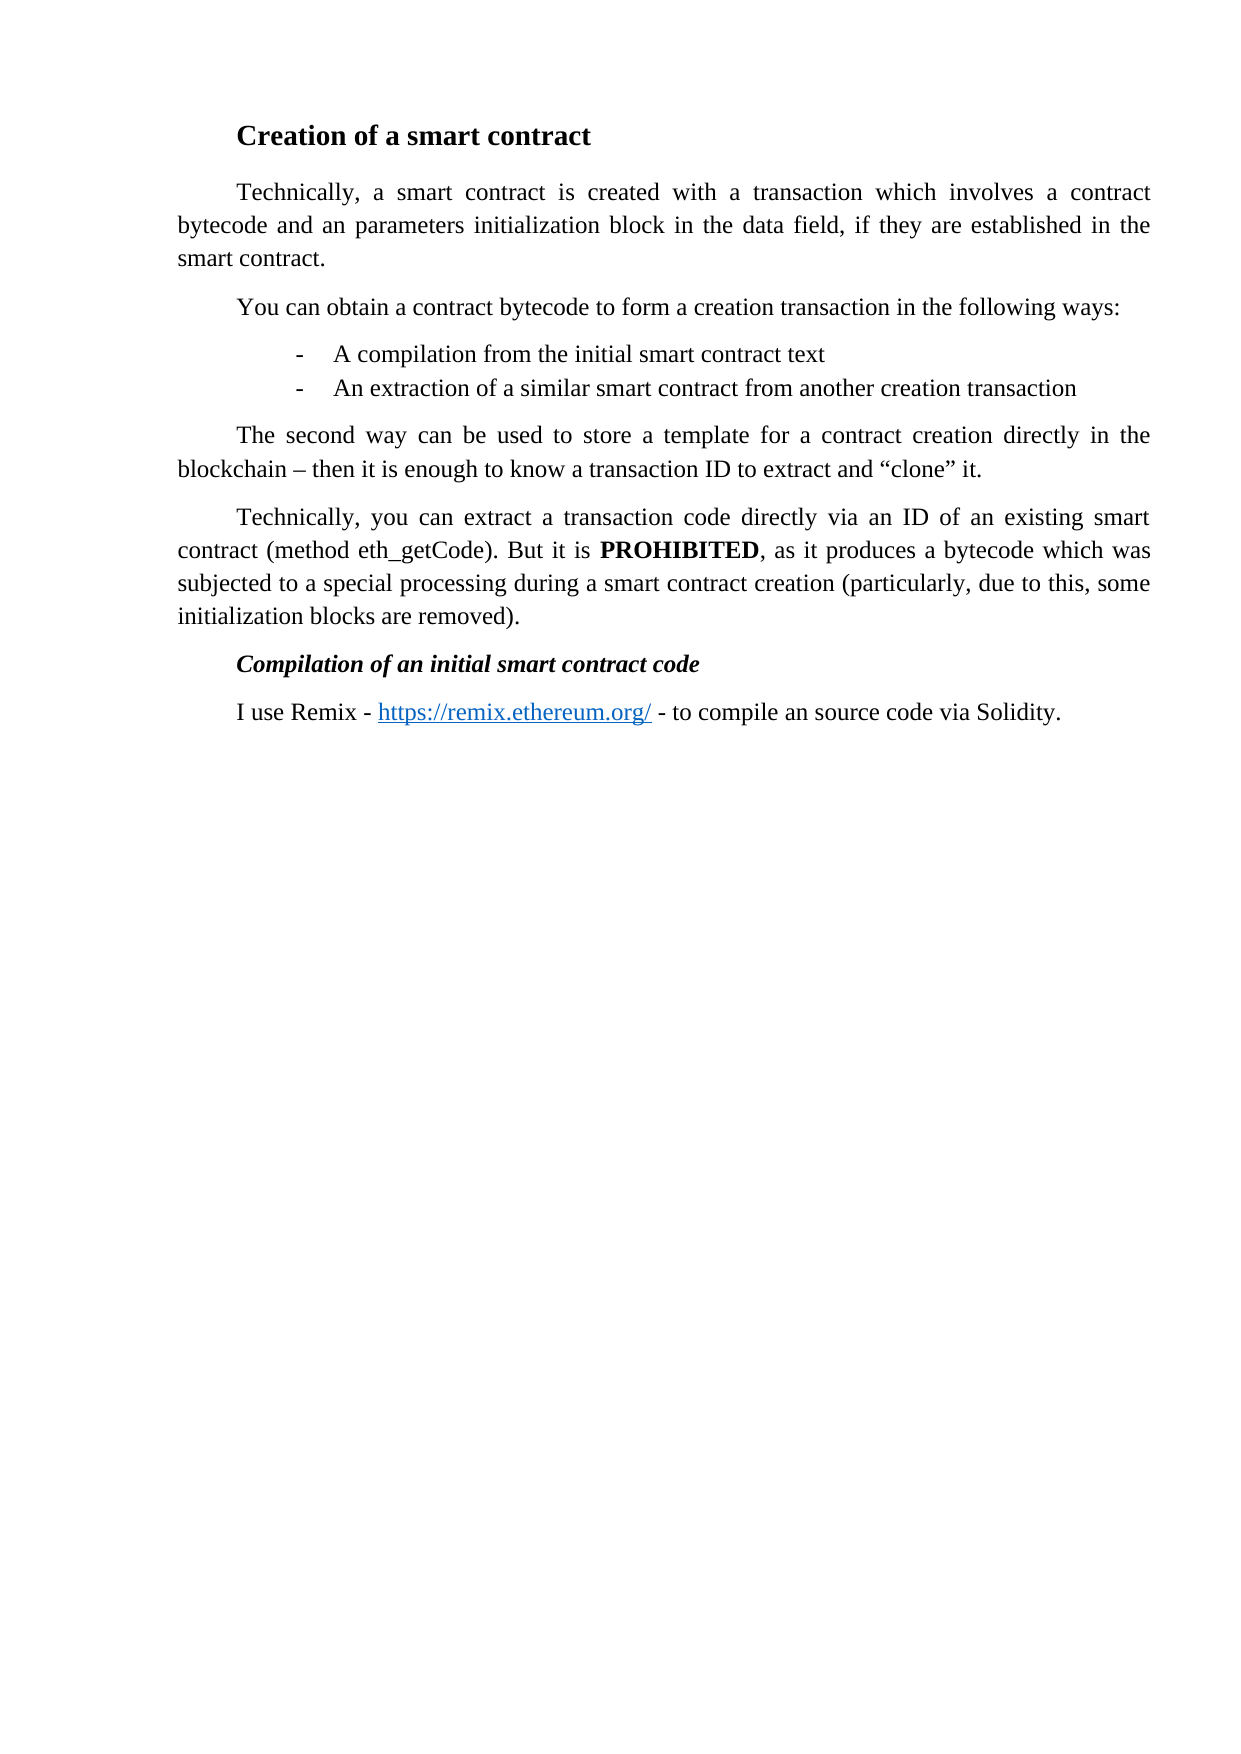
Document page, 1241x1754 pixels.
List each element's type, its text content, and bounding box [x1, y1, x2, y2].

text Technically, a smart contract is created with a transaction which involves a contract bytecode and an parameters initialization block in the data field, if they are established in the smart contract. [177, 177, 1152, 272]
text Compilation of an initial smart contract code [177, 649, 1152, 677]
list An extraction of a similar smart contract from another creation transaction [295, 373, 1152, 401]
text You can obtain a contract bytecode to form a creation transaction in the following ways: [177, 292, 1152, 320]
text The second way can be used to store a template for a contract creation directly in the blockchain – then it is enough to know a transaction ID to extract and “clone” it. [177, 421, 1152, 482]
text Creation of a smart contract [177, 118, 1152, 152]
list A compilation from the initial smart contract text [295, 339, 1152, 368]
text Technically, you can extract a transaction code directly via an ID of an existing smart contract (method eth_getCode). But it is PROHIBITED, as it produces a bytecode which was subjected to a special processing during a smart contract creation (particularly, due to this, some initialization blocks are removed). [177, 502, 1152, 629]
text I use Remix - https://remix.ethereum.org/ - to compile an source code via Solidity. [177, 697, 1152, 726]
